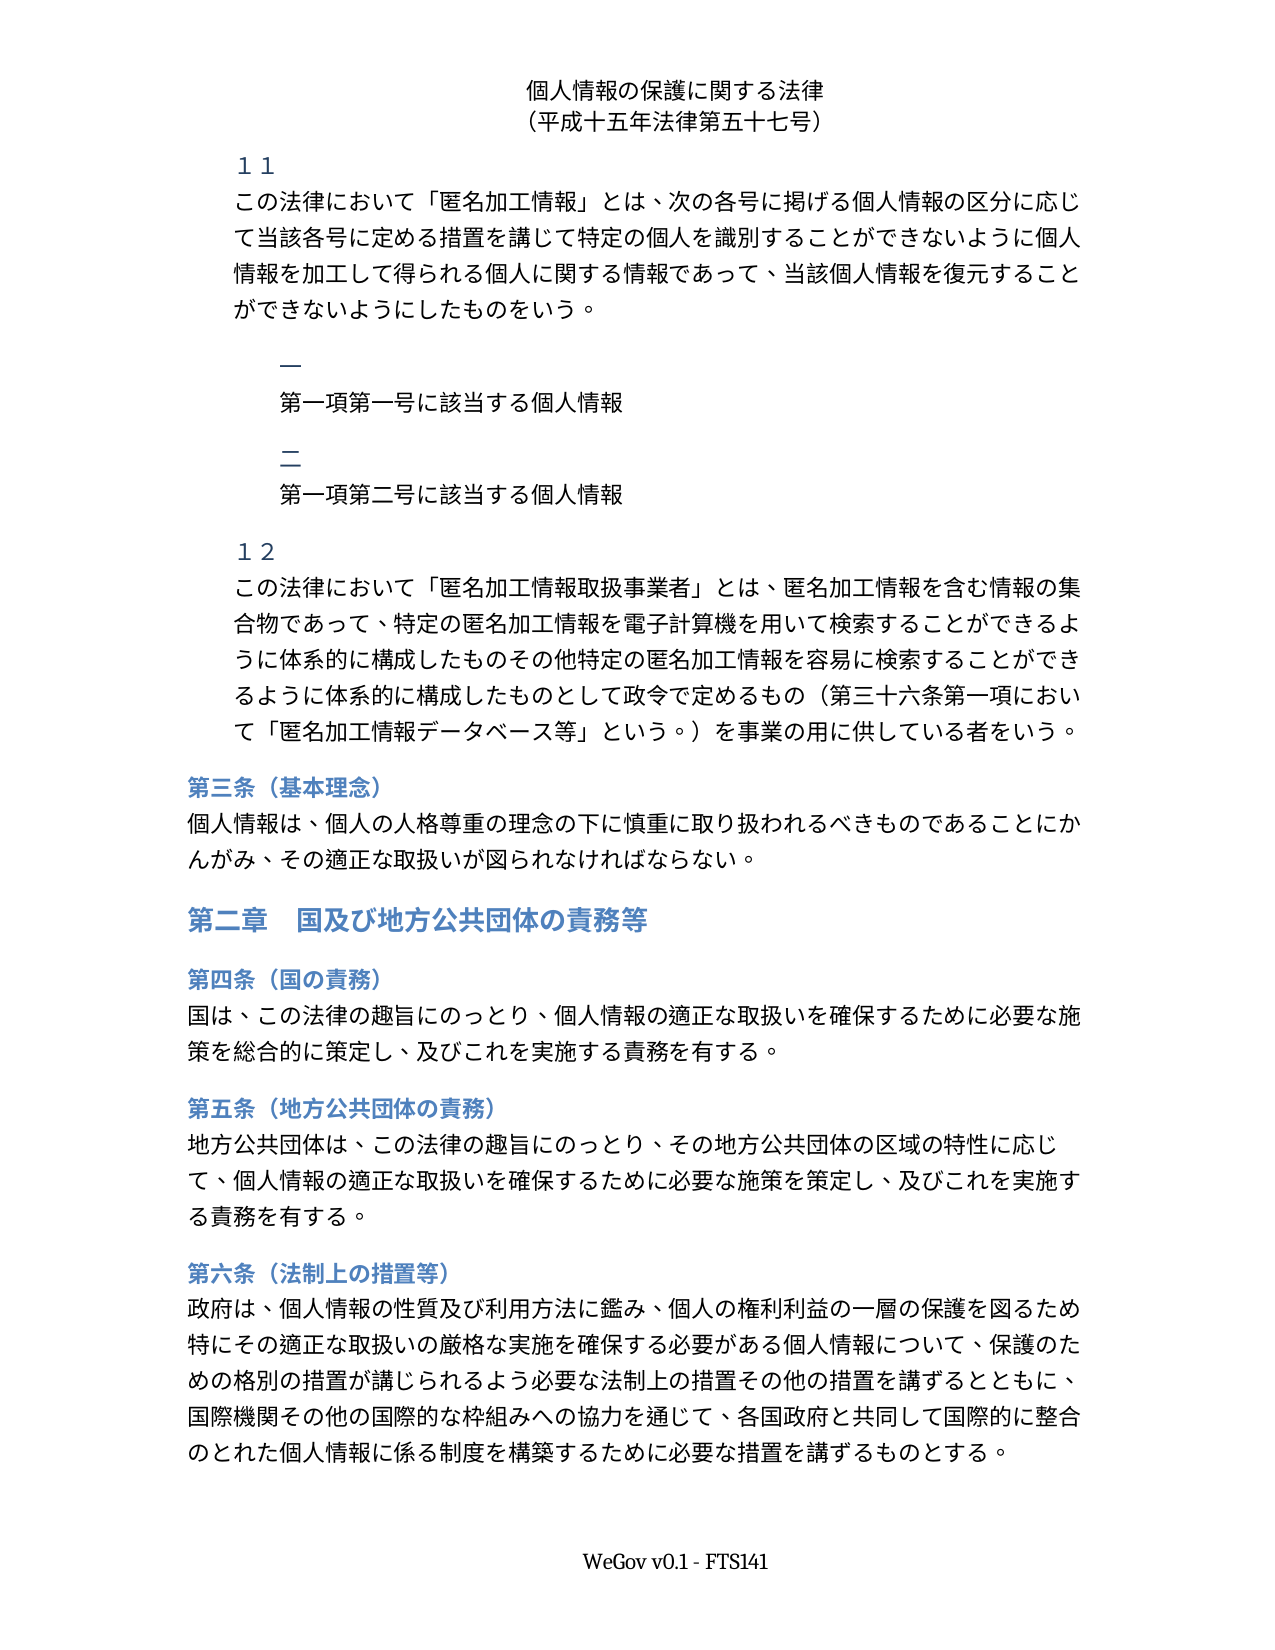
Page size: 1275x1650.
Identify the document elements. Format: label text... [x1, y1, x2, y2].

subtitle 二 [279, 443, 1087, 474]
text 個人情報は、個人の人格尊重の理念の下に慎重に取り扱われるべきものであることにかんがみ、その適正な取扱いが図られなければならない。 [187, 808, 1087, 876]
text 地方公共団体は、この法律の趣旨にのっとり、その地方公共団体の区域の特性に応じて、個人情報の適正な取扱いを確保するために必要な施策を策定し、及びこれを実施する責務を有する。 [187, 1129, 1087, 1232]
subtitle 一 [279, 351, 1087, 382]
text この法律において「匿名加工情報取扱事業者」とは、匿名加工情報を含む情報の集合物であって、特定の匿名加工情報を電子計算機を用いて検索することができるように体系的に構成したものその他特定の匿名加工情報を容易に検索することができるように体系的に構成したものとして政令で定めるもの（第三十六条第一項において「匿名加工情報データベース等」という。）を事業の用に供している者をいう。 [233, 572, 1087, 747]
text この法律において「匿名加工情報」とは、次の各号に掲げる個人情報の区分に応じて当該各号に定める措置を講じて特定の個人を識別することができないように個人情報を加工して得られる個人に関する情報であって、当該個人情報を復元することができないようにしたものをいう。 [233, 186, 1087, 325]
subtitle 第三条（基本理念） [187, 772, 1087, 804]
text 第一項第一号に該当する個人情報 [279, 386, 1087, 418]
text 国は、この法律の趣旨にのっとり、個人情報の適正な取扱いを確保するために必要な施策を総合的に策定し、及びこれを実施する責務を有する。 [187, 1000, 1087, 1067]
subtitle １１ [233, 150, 1087, 181]
text 第一項第二号に該当する個人情報 [279, 479, 1087, 510]
subtitle 第六条（法制上の措置等） [187, 1257, 1087, 1289]
text 政府は、個人情報の性質及び利用方法に鑑み、個人の権利利益の一層の保護を図るため特にその適正な取扱いの厳格な実施を確保する必要がある個人情報について、保護のための格別の措置が講じられるよう必要な法制上の措置その他の措置を講ずるとともに、国際機関その他の国際的な枠組みへの協力を通じて、各国政府と共同して国際的に整合のとれた個人情報に係る制度を構築するために必要な措置を講ずるものとする。 [187, 1293, 1087, 1468]
subtitle 第四条（国の責務） [187, 964, 1087, 996]
subtitle 第五条（地方公共団体の責務） [187, 1093, 1087, 1124]
subtitle 第二章 国及び地方公共団体の責務等 [187, 901, 1087, 938]
subtitle １２ [233, 536, 1087, 567]
